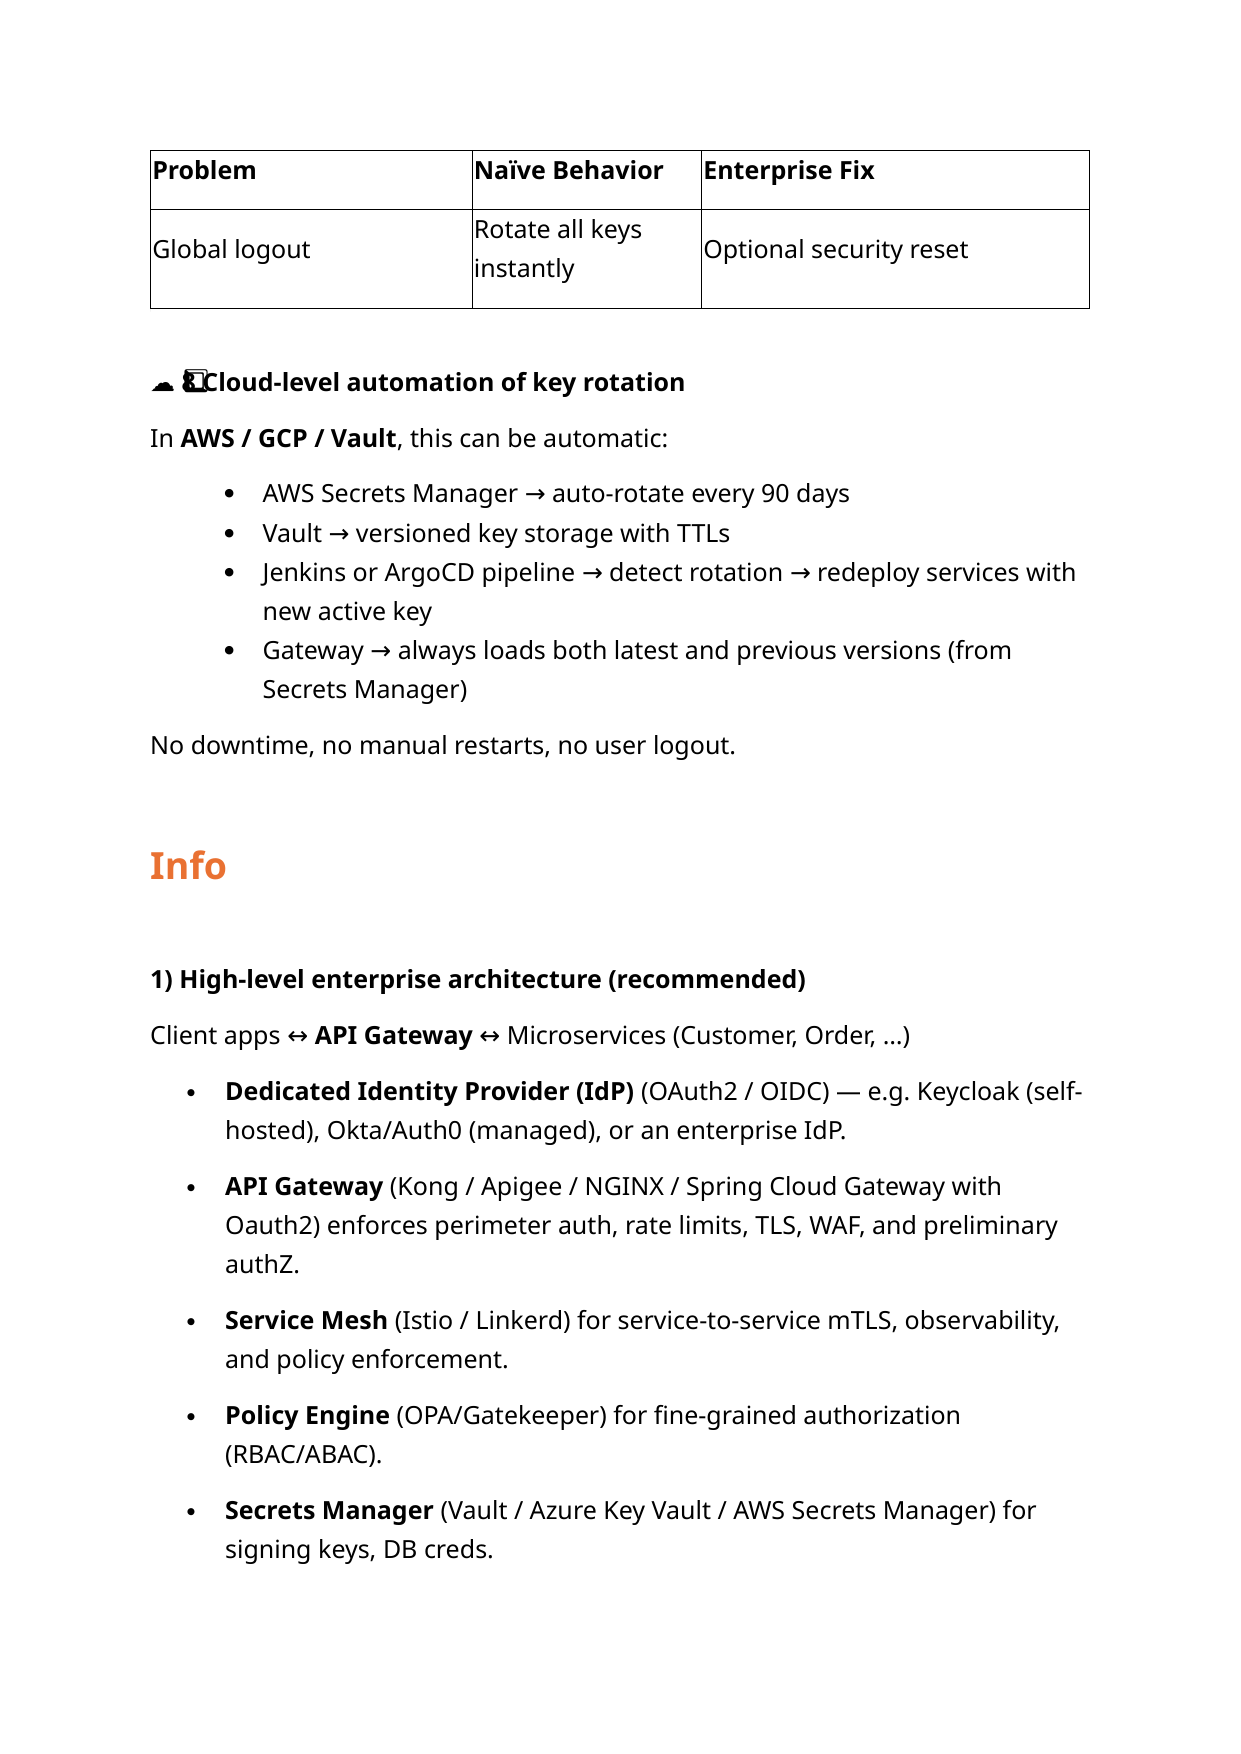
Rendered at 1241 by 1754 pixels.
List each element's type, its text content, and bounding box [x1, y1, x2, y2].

table_header Problem [151, 151, 472, 209]
list API Gateway (Kong / Apigee / NGINX / Spring Cloud Gateway with Oauth2) enforces perimeter auth, rate limits, TLS, WAF, and preliminary authZ. [187, 1169, 1090, 1281]
list Service Mesh (Istio / Linkerd) for service-to-service mTLS, observability, and policy enforcement. [187, 1303, 1090, 1376]
list Dedicated Identity Provider (IdP) (OAuth2 / OIDC) — e.g. Keycloak (self-hosted), Okta/Auth0 (managed), or an enterprise IdP. [187, 1074, 1090, 1147]
list Gateway → always loads both latest and previous versions (from Secrets Manager) [225, 633, 1090, 706]
text ☁️ 8️⃣ Cloud-level automation of key rotation [150, 364, 1090, 398]
table_cell Global logout [151, 210, 472, 307]
list AWS Secrets Manager → auto-rotate every 90 days [225, 476, 1090, 510]
table_header Enterprise Fix [702, 151, 1089, 209]
text In AWS / GCP / Vault, this can be automatic: [150, 420, 1090, 454]
list Policy Engine (OPA/Gatekeeper) for fine-grained authorization (RBAC/ABAC). [187, 1398, 1090, 1471]
list Jenkins or ArgoCD pipeline → detect rotation → redeploy services with new active key [225, 554, 1090, 628]
text 1) High-level enterprise architecture (recommended) [150, 962, 1090, 996]
subtitle Info [150, 839, 1090, 890]
table_header Naïve Behavior [473, 151, 701, 209]
text No downtime, no manual restarts, no user logout. [150, 728, 1090, 762]
text Client apps ↔ API Gateway ↔ Microservices (Customer, Order, …) [150, 1018, 1090, 1052]
table_cell Rotate all keys instantly [473, 210, 701, 307]
list Vault → versioned key storage with TTLs [225, 515, 1090, 549]
table_cell Optional security reset [702, 210, 1089, 307]
list Secrets Manager (Vault / Azure Key Vault / AWS Secrets Manager) for signing keys, DB creds. [187, 1493, 1090, 1566]
